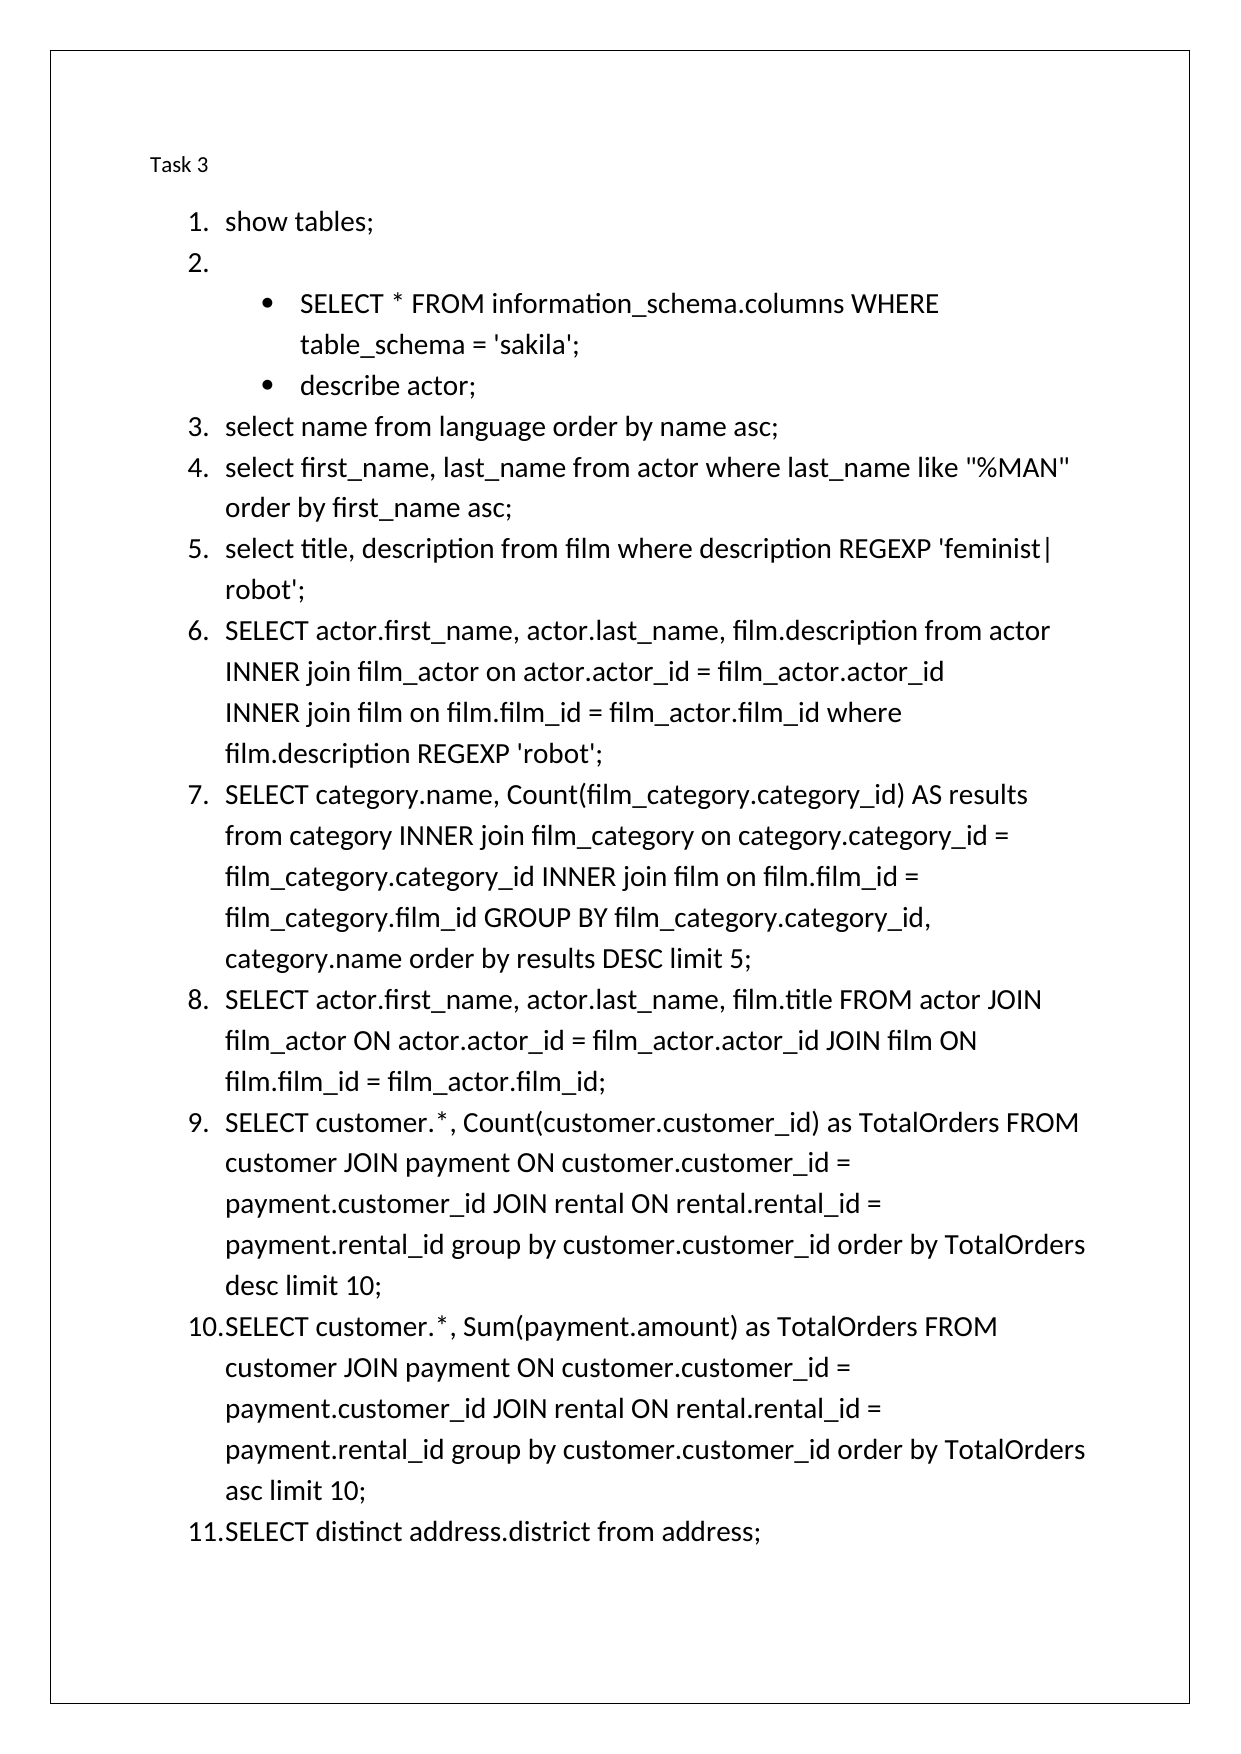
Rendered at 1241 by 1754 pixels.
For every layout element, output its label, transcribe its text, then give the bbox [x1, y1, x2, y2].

list SELECT customer.*, Sum(payment.amount) as TotalOrders FROM customer JOIN payment ON customer.customer_id = payment.customer_id JOIN rental ON rental.rental_id = payment.rental_id group by customer.customer_id order by TotalOrders asc limit 10; [187, 1308, 1090, 1508]
list SELECT distinct address.district from address; [187, 1513, 1090, 1549]
list SELECT * FROM information_schema.columns WHERE table_schema = 'sakila'; [262, 285, 1090, 361]
list INNER join film_actor on actor.actor_id = film_actor.actor_id [225, 653, 1090, 689]
list show tables; [187, 203, 1090, 239]
list describe actor; [262, 367, 1090, 402]
list select title, description from film where description REGEXP 'feminist|robot'; [187, 531, 1090, 607]
list SELECT customer.*, Count(customer.customer_id) as TotalOrders FROM customer JOIN payment ON customer.customer_id = payment.customer_id JOIN rental ON rental.rental_id = payment.rental_id group by customer.customer_id order by TotalOrders desc limit 10; [187, 1104, 1090, 1303]
list select name from language order by name asc; [187, 408, 1090, 443]
list SELECT category.name, Count(film_category.category_id) AS results from category INNER join film_category on category.category_id = film_category.category_id INNER join film on film.film_id = film_category.film_id GROUP BY film_category.category_id, category.name order by results DESC limit 5; [187, 776, 1090, 976]
text Task 3 [150, 150, 1090, 178]
list INNER join film on film.film_id = film_actor.film_id where film.description REGEXP 'robot'; [225, 694, 1090, 771]
list SELECT actor.first_name, actor.last_name, film.title FROM actor JOIN film_actor ON actor.actor_id = film_actor.actor_id JOIN film ON film.film_id = film_actor.film_id; [187, 981, 1090, 1098]
list SELECT actor.first_name, actor.last_name, film.description from actor [187, 612, 1090, 648]
list select first_name, last_name from actor where last_name like "%MAN" order by first_name asc; [187, 449, 1090, 525]
